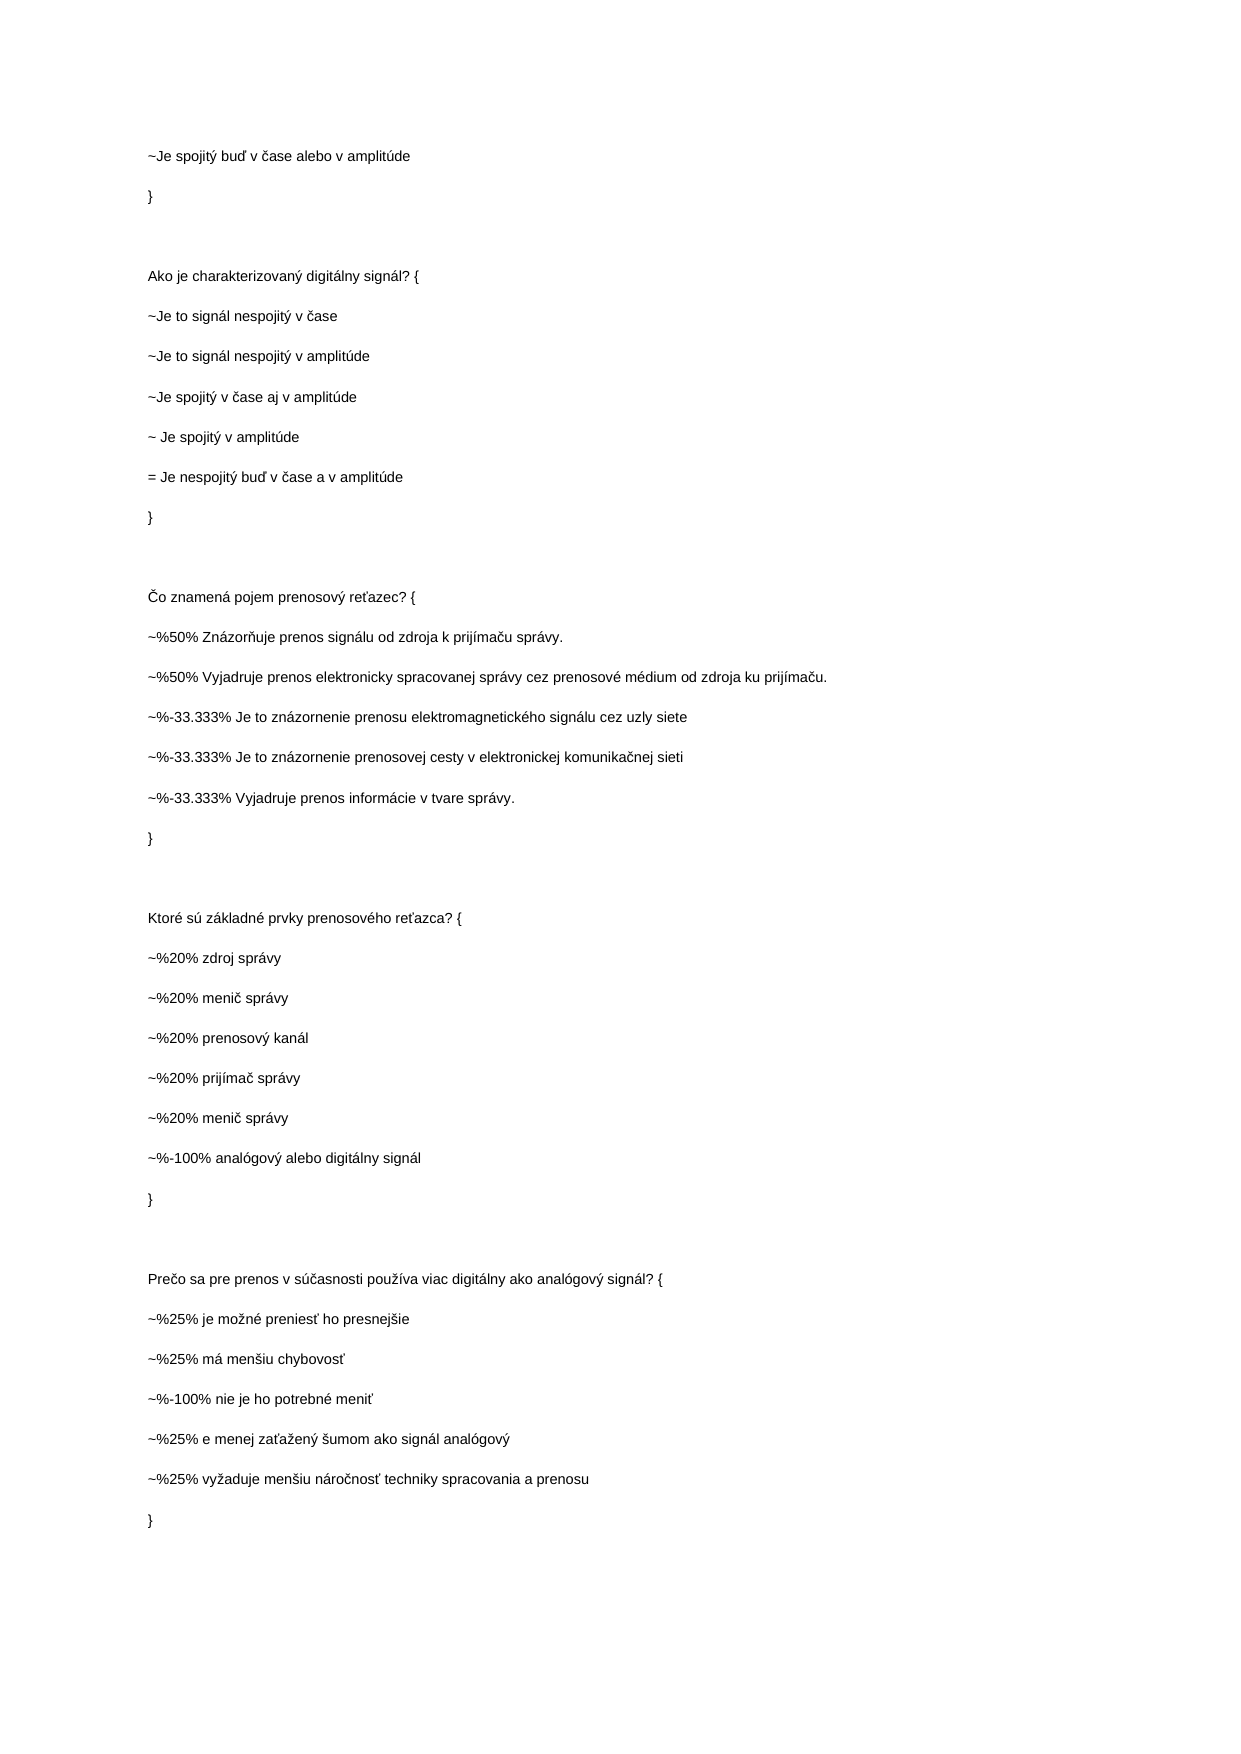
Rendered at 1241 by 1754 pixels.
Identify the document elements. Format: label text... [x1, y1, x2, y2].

text } [148, 1511, 1093, 1528]
text ~%20% prenosový kanál [148, 1030, 1093, 1047]
text ~Je to signál nespojitý v amplitúde [148, 348, 1093, 365]
text Čo znamená pojem prenosový reťazec? { [148, 589, 1093, 606]
text } [148, 829, 1093, 846]
text ~%-100% analógový alebo digitálny signál [148, 1150, 1093, 1167]
text Ako je charakterizovaný digitálny signál? { [148, 268, 1093, 285]
text } [148, 508, 1093, 525]
text ~%20% menič správy [148, 990, 1093, 1007]
text ~%-33.333% Je to znázornenie prenosovej cesty v elektronickej komunikačnej sieti [148, 749, 1093, 766]
text Prečo sa pre prenos v súčasnosti používa viac digitálny ako analógový signál? { [148, 1271, 1093, 1287]
text = Je nespojitý buď v čase a v amplitúde [148, 468, 1093, 485]
text ~%-33.333% Je to znázornenie prenosu elektromagnetického signálu cez uzly siete [148, 709, 1093, 726]
text Ktoré sú základné prvky prenosového reťazca? { [148, 909, 1093, 926]
text ~Je spojitý buď v čase alebo v amplitúde [148, 148, 1093, 164]
text ~%50% Znázorňuje prenos signálu od zdroja k prijímaču správy. [148, 629, 1093, 646]
text ~%25% e menej zaťažený šumom ako signál analógový [148, 1431, 1093, 1448]
text ~%20% zdroj správy [148, 950, 1093, 966]
text ~%25% je možné preniesť ho presnejšie [148, 1311, 1093, 1327]
text ~%50% Vyjadruje prenos elektronicky spracovanej správy cez prenosové médium od zdroja ku prijímaču. [148, 669, 1093, 686]
text ~%25% vyžaduje menšiu náročnosť techniky spracovania a prenosu [148, 1471, 1093, 1488]
text ~ Je spojitý v amplitúde [148, 428, 1093, 445]
text } [148, 188, 1093, 204]
text ~Je to signál nespojitý v čase [148, 308, 1093, 325]
text } [148, 1190, 1093, 1207]
text ~%20% menič správy [148, 1110, 1093, 1127]
text ~%20% prijímač správy [148, 1070, 1093, 1087]
text ~Je spojitý v čase aj v amplitúde [148, 388, 1093, 405]
text ~%-100% nie je ho potrebné meniť [148, 1391, 1093, 1408]
text ~%-33.333% Vyjadruje prenos informácie v tvare správy. [148, 789, 1093, 806]
text ~%25% má menšiu chybovosť [148, 1351, 1093, 1367]
